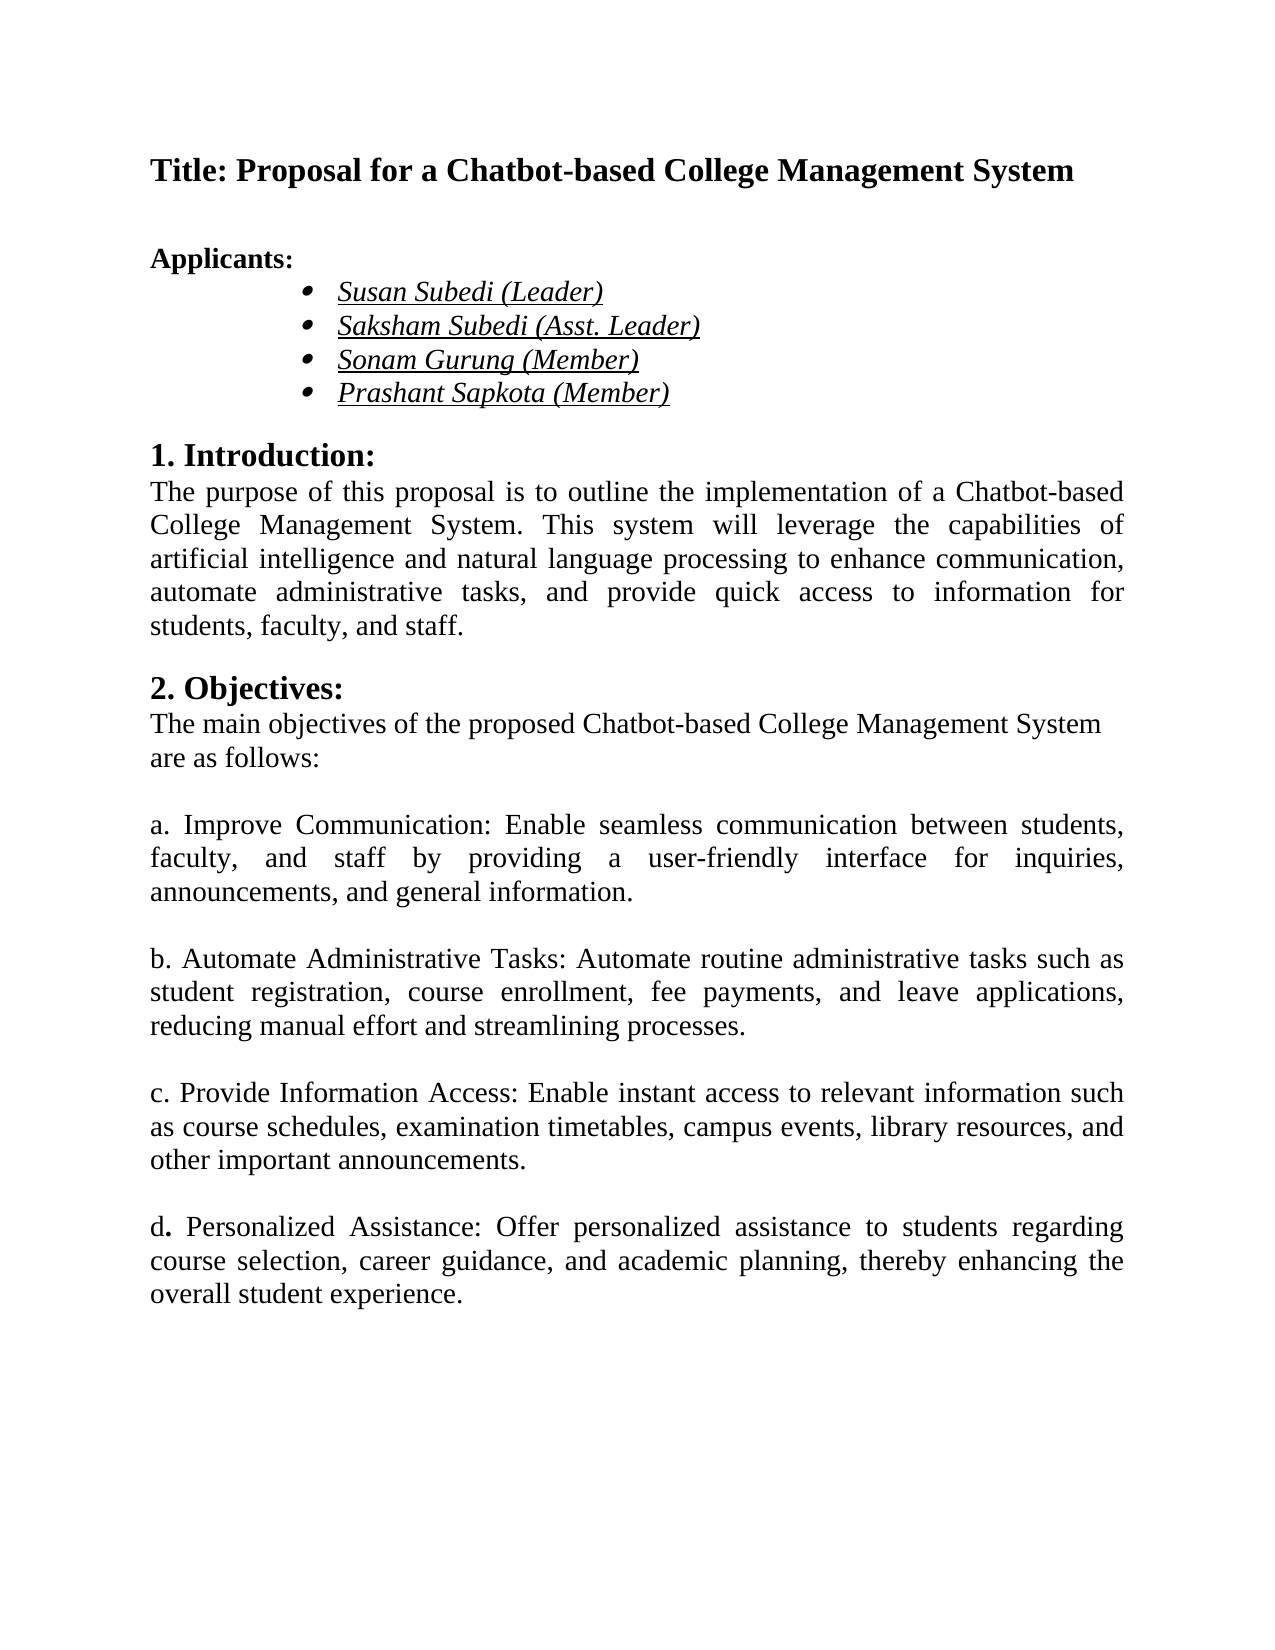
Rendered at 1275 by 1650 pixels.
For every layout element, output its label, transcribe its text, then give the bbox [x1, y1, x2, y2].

text c. Provide Information Access: Enable instant access to relevant information such as course schedules, examination timetables, campus events, library resources, and other important announcements. [150, 1075, 1125, 1176]
text a. Improve Communication: Enable seamless communication between students, faculty, and staff by providing a user-friendly interface for inquiries, announcements, and general information. [150, 807, 1125, 907]
text The main objectives of the proposed Chatbot-based College Management System are as follows: [150, 706, 1125, 773]
list Sonam Gurung (Member) [300, 342, 1125, 376]
list Saksham Subedi (Asst. Leader) [300, 308, 1125, 342]
text The purpose of this proposal is to outline the implementation of a Chatbot-based College Management System. This system will leverage the capabilities of artificial intelligence and natural language processing to enhance communication, automate administrative tasks, and provide quick access to information for students, faculty, and staff. [150, 474, 1125, 642]
text Applicants: [150, 241, 1125, 274]
text d. Personalized Assistance: Offer personalized assistance to students regarding course selection, career guidance, and academic planning, thereby enhancing the overall student experience. [150, 1209, 1125, 1310]
list Prashant Sapkota (Member) [300, 376, 1125, 409]
text b. Automate Administrative Tasks: Automate routine administrative tasks such as student registration, course enrollment, fee payments, and leave applications, reducing manual effort and streamlining processes. [150, 941, 1125, 1042]
text 2. Objectives: [150, 668, 1125, 706]
text 1. Introduction: [150, 436, 1125, 474]
list Susan Subedi (Leader) [300, 274, 1125, 308]
text Title: Proposal for a Chatbot-based College Management System [150, 150, 1125, 188]
